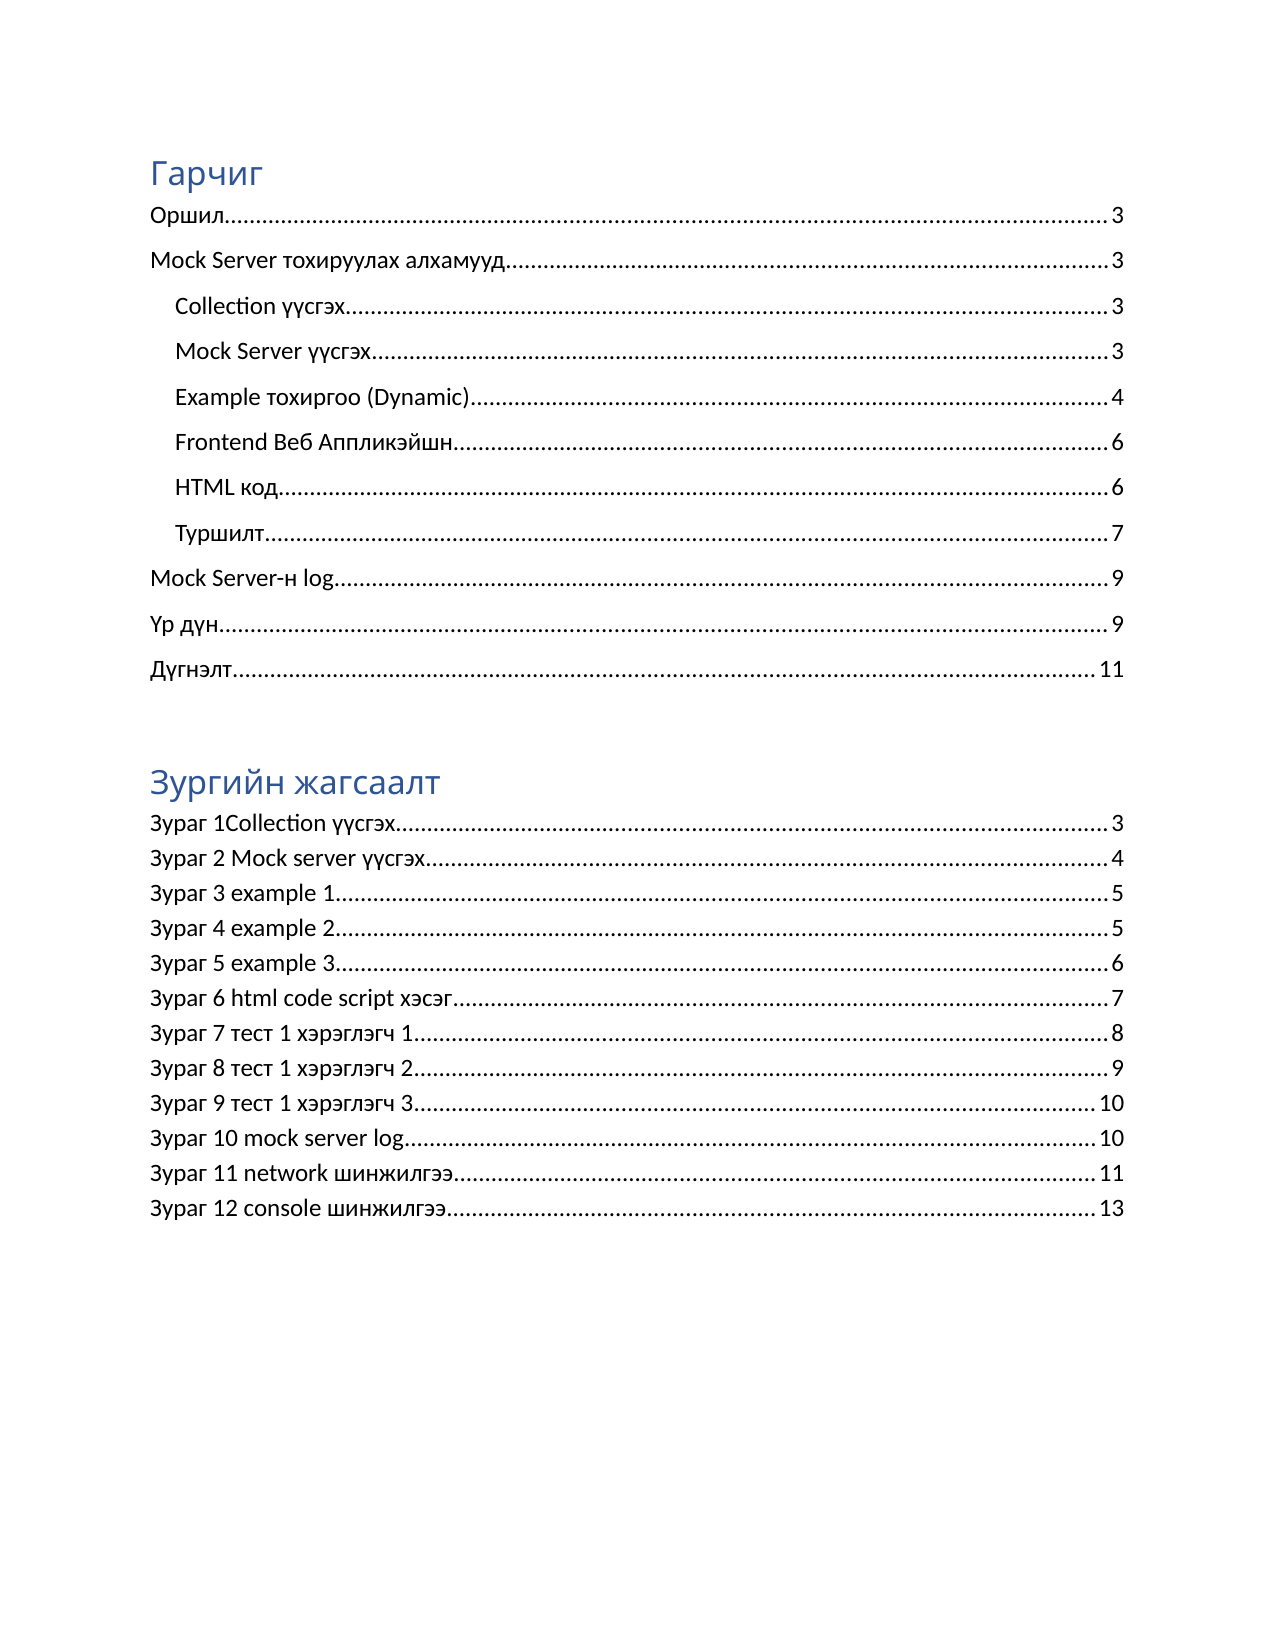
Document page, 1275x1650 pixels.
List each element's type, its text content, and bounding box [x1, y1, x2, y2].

text Зураг 6 html code script хэсэг 7 [150, 982, 1125, 1013]
text Зураг 10 mock server log 10 [150, 1122, 1125, 1153]
text Зураг 3 example 1 5 [150, 877, 1125, 908]
text Зураг 9 тест 1 хэрэглэгч 3 10 [150, 1087, 1125, 1118]
text Зураг 11 network шинжилгээ 11 [150, 1157, 1125, 1188]
text Зураг 7 тест 1 хэрэглэгч 1 8 [150, 1017, 1125, 1048]
text Зураг 2 Mock server үүсгэх 4 [150, 842, 1125, 873]
text Зураг 5 example 3 6 [150, 947, 1125, 978]
text Зураг 4 example 2 5 [150, 912, 1125, 943]
text Зураг 1Collection үүсгэх 3 [150, 807, 1125, 838]
text Зураг 8 тест 1 хэрэглэгч 2 9 [150, 1052, 1125, 1083]
subtitle Зургийн жагсаалт [150, 758, 1125, 804]
text Зураг 12 console шинжилгээ 13 [150, 1192, 1125, 1223]
